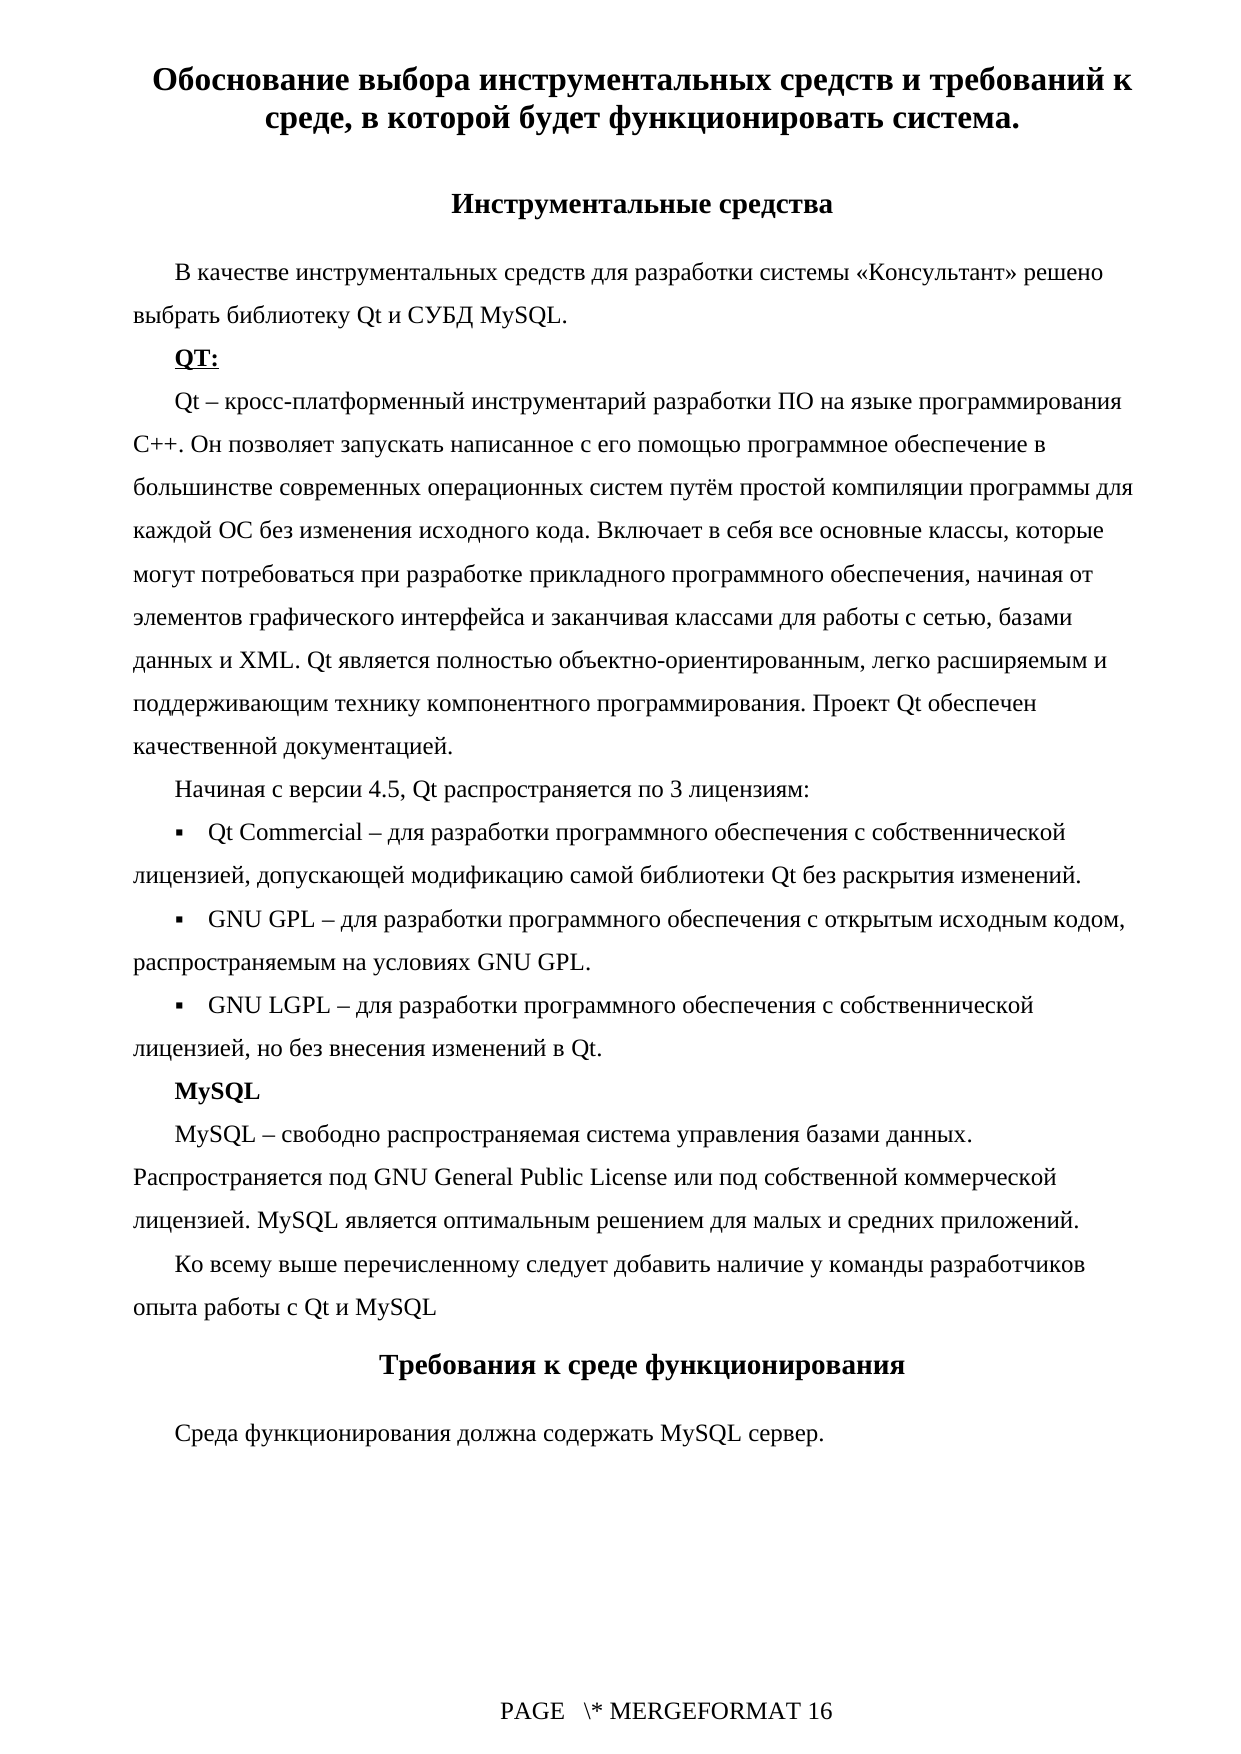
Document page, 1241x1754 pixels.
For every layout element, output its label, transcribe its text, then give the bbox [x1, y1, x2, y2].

text MySQL [133, 1076, 1152, 1105]
subtitle Обоснование выбора инструментальных средств и требований к среде, в которой будет функционировать система. [133, 59, 1152, 136]
text Qt – кросс-платформенный инструментарий разработки ПО на языке программирования C++. Он позволяет запускать написанное с его помощью программное обеспечение в большинстве современных операционных систем путём простой компиляции программы для каждой ОС без изменения исходного кода. Включает в себя все основные классы, которые могут потребоваться при разработке прикладного программного обеспечения, начиная от элементов графического интерфейса и заканчивая классами для работы с сетью, базами данных и XML. Qt является полностью объектно-ориентированным, легко расширяемым и поддерживающим технику компонентного программирования. Проект Qt обеспечен качественной документацией. [133, 386, 1152, 760]
text MySQL – свободно распространяемая система управления базами данных. Распространяется под GNU General Public License или под собственной коммерческой лицензией. MySQL является оптимальным решением для малых и средних приложений. [133, 1119, 1152, 1234]
text Начиная с версии 4.5, Qt распространяется по 3 лицензиям: [133, 774, 1152, 803]
text QT: [133, 343, 1152, 372]
list GNU LGPL – для разработки программного обеспечения с собственнической лицензией, но без внесения изменений в Qt. [133, 990, 1152, 1062]
list GNU GPL – для разработки программного обеспечения с открытым исходным кодом, распространяемым на условиях GNU GPL. [133, 904, 1152, 976]
subtitle Требования к среде функционирования [133, 1347, 1152, 1381]
text В качестве инструментальных средств для разработки системы «Консультант» решено выбрать библиотеку Qt и СУБД MySQL. [133, 257, 1152, 329]
list Qt Commercial – для разработки программного обеспечения с собственнической лицензией, допускающей модификацию самой библиотеки Qt без раскрытия изменений. [133, 817, 1152, 889]
text Ко всему выше перечисленному следует добавить наличие у команды разработчиков опыта работы с Qt и MySQL [133, 1249, 1152, 1321]
text Среда функционирования должна содержать MySQL сервер. [133, 1418, 1152, 1447]
subtitle Инструментальные средства [133, 186, 1152, 219]
